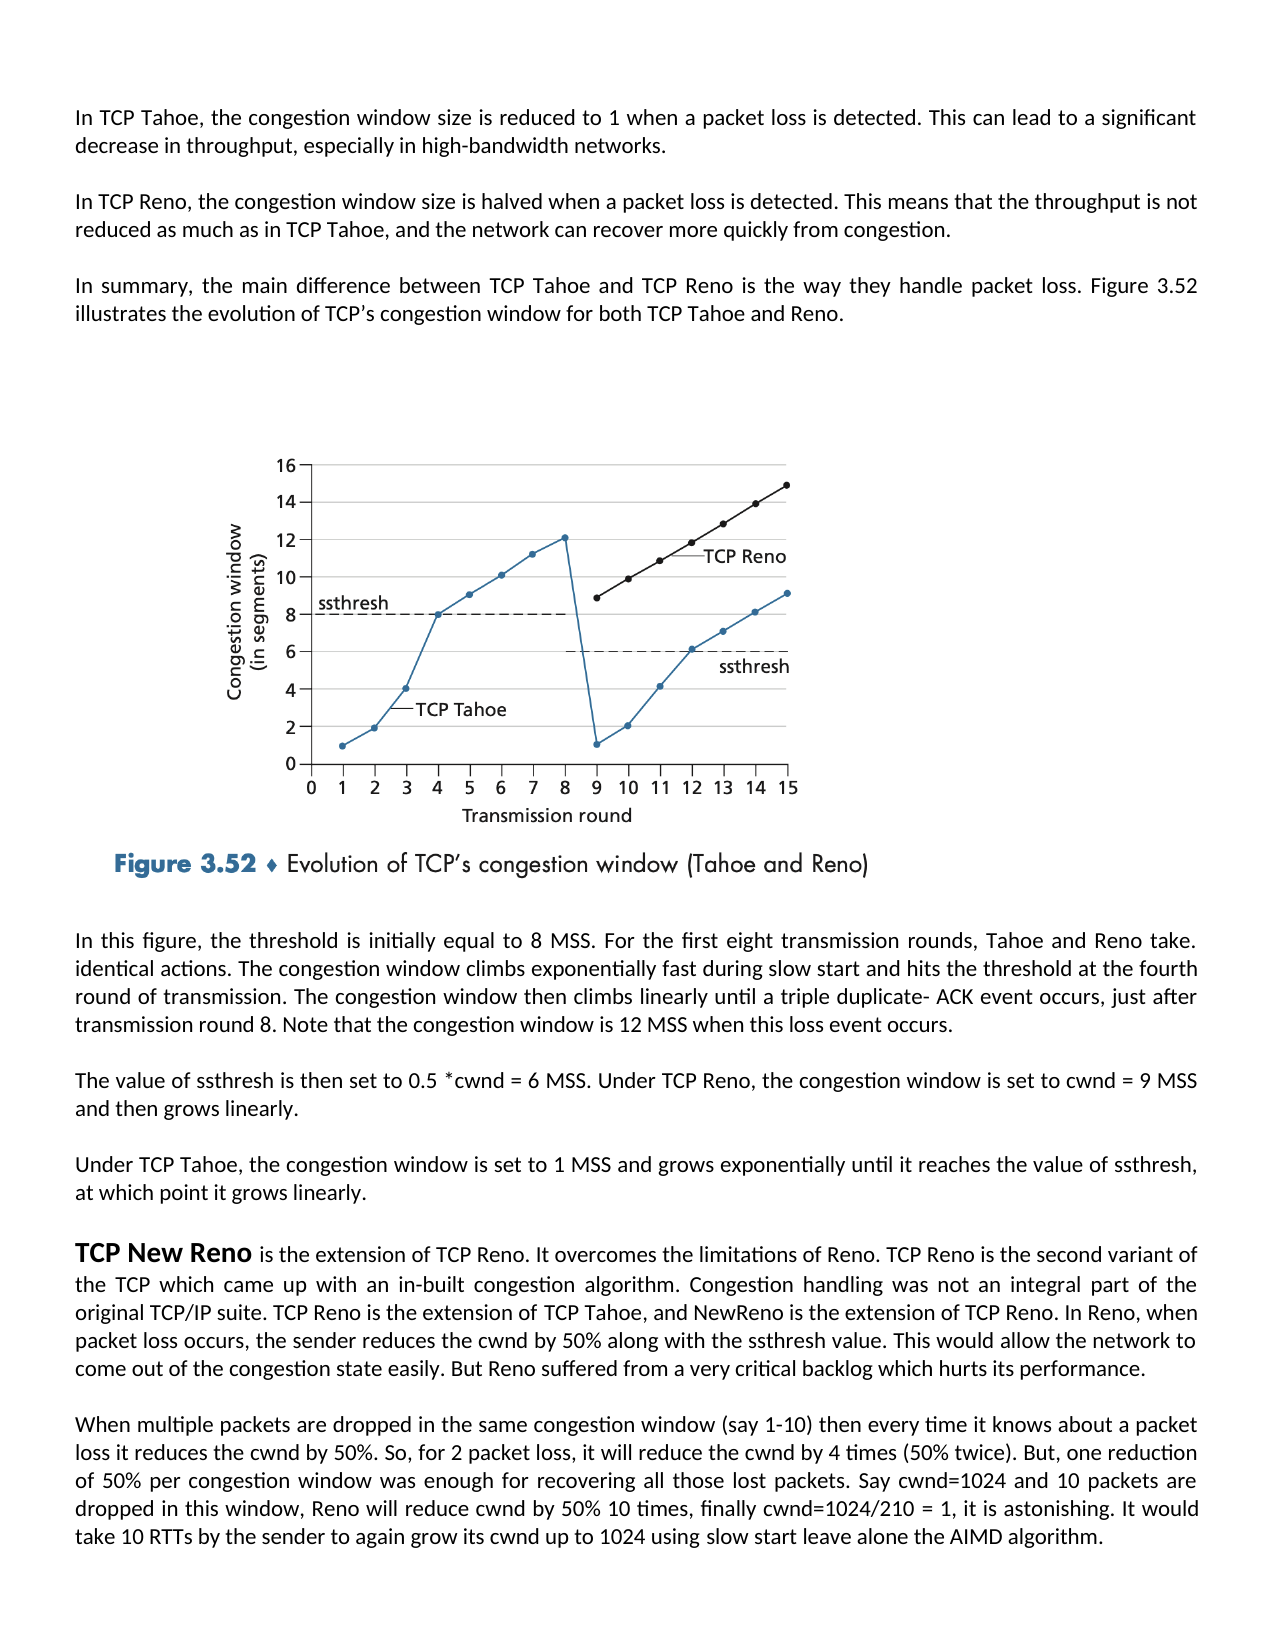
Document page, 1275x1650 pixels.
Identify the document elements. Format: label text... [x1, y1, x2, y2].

text In TCP Reno, the congestion window size is halved when a packet loss is detected. This means that the throughput is not reduced as much as in TCP Tahoe, and the network can recover more quickly from congestion. [75, 187, 1200, 243]
text In TCP Tahoe, the congestion window size is reduced to 1 when a packet loss is detected. This can lead to a significant decrease in throughput, especially in high-bandwidth networks. [75, 103, 1200, 159]
picture [75, 411, 912, 898]
text Under TCP Tahoe, the congestion window is set to 1 MSS and grows exponentially until it reaches the value of ssthresh, at which point it grows linearly. [75, 1150, 1200, 1206]
text The value of ssthresh is then set to 0.5 *cwnd = 6 MSS. Under TCP Reno, the congestion window is set to cwnd = 9 MSS and then grows linearly. [75, 1066, 1200, 1122]
text When multiple packets are dropped in the same congestion window (say 1-10) then every time it knows about a packet loss it reduces the cwnd by 50%. So, for 2 packet loss, it will reduce the cwnd by 4 times (50% twice). But, one reduction of 50% per congestion window was enough for recovering all those lost packets. Say cwnd=1024 and 10 packets are dropped in this window, Reno will reduce cwnd by 50% 10 times, finally cwnd=1024/210 = 1, it is astonishing. It would take 10 RTTs by the sender to again grow its cwnd up to 1024 using slow start leave alone the AIMD algorithm. [75, 1410, 1200, 1550]
text In this figure, the threshold is initially equal to 8 MSS. For the first eight transmission rounds, Tahoe and Reno take. identical actions. The congestion window climbs exponentially fast during slow start and hits the threshold at the fourth round of transmission. The congestion window then climbs linearly until a triple duplicate- ACK event occurs, just after transmission round 8. Note that the congestion window is 12 MSS when this loss event occurs. [75, 926, 1200, 1038]
text TCP New Reno is the extension of TCP Reno. It overcomes the limitations of Reno. TCP Reno is the second variant of the TCP which came up with an in-built congestion algorithm. Congestion handling was not an integral part of the original TCP/IP suite. TCP Reno is the extension of TCP Tahoe, and NewReno is the extension of TCP Reno. In Reno, when packet loss occurs, the sender reduces the cwnd by 50% along with the ssthresh value. This would allow the network to come out of the congestion state easily. But Reno suffered from a very critical backlog which hurts its performance. [75, 1234, 1200, 1382]
text In summary, the main difference between TCP Tahoe and TCP Reno is the way they handle packet loss. Figure 3.52 illustrates the evolution of TCP’s congestion window for both TCP Tahoe and Reno. [75, 271, 1200, 327]
